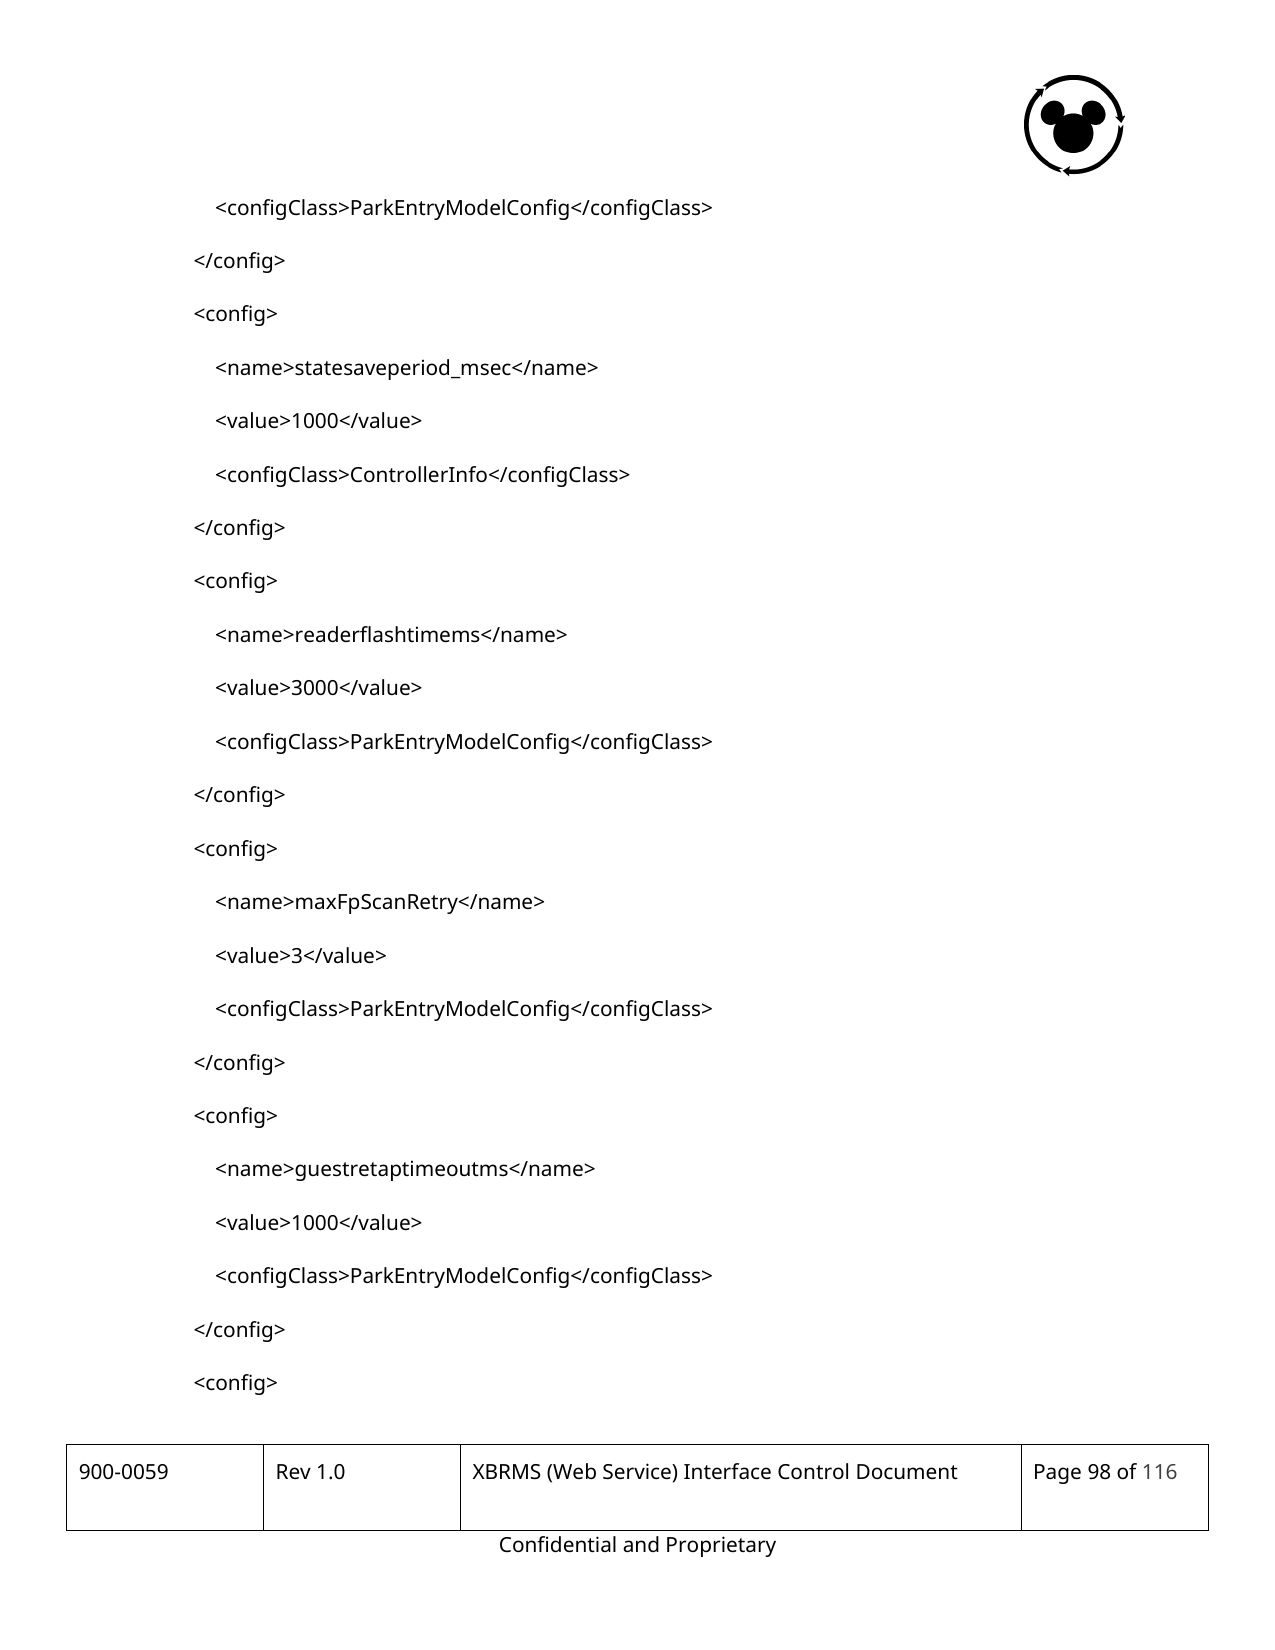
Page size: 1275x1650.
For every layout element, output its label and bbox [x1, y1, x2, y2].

picture [1023, 75, 1125, 177]
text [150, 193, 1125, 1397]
